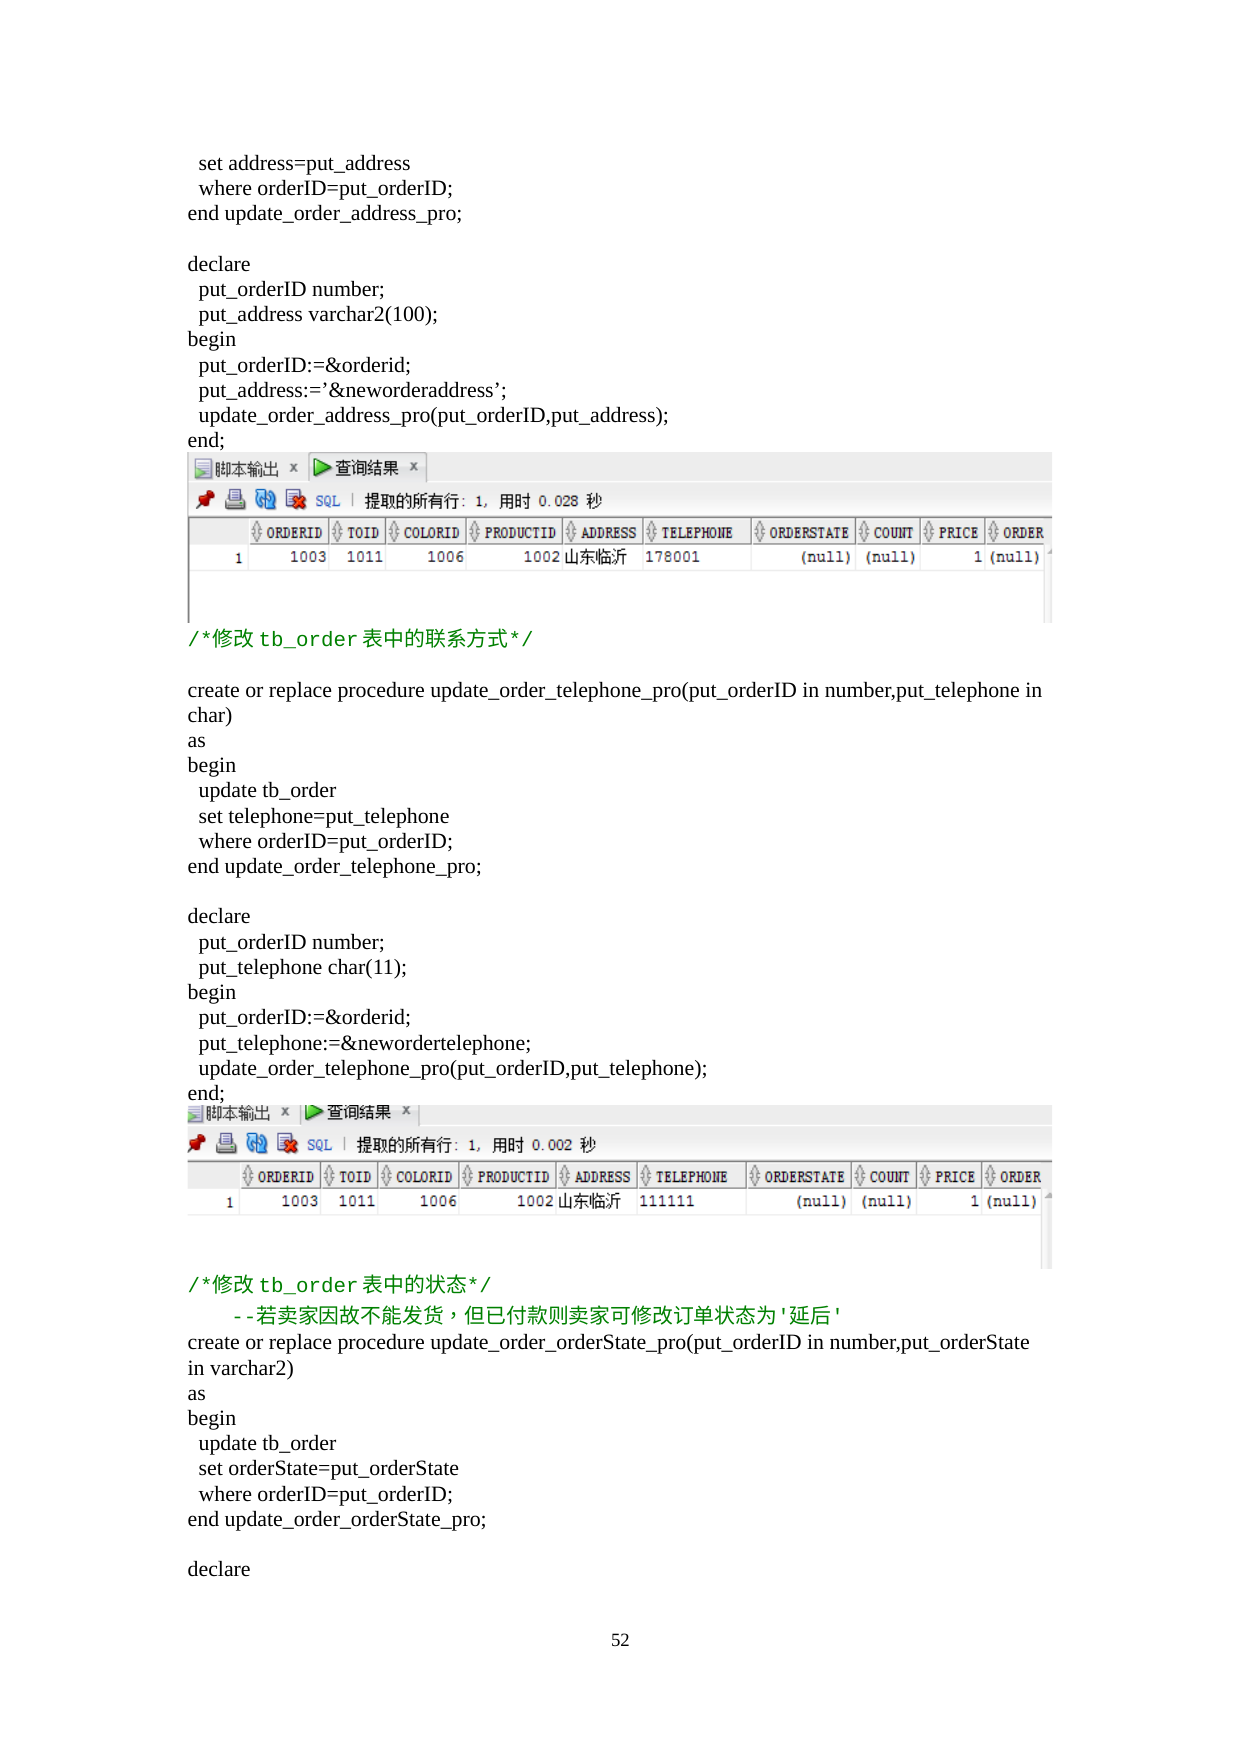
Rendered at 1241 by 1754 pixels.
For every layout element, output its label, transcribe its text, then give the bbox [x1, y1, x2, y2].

text where orderID=put_orderID; [187, 175, 1053, 200]
text as [187, 1380, 1053, 1405]
text declare [187, 251, 1053, 276]
text declare [187, 903, 1053, 929]
text begin [187, 752, 1053, 777]
text begin [187, 979, 1053, 1004]
text put_orderID:=&orderid; [187, 1004, 1053, 1029]
text put_telephone char(11); [187, 954, 1053, 979]
text where orderID=put_orderID; [187, 1481, 1053, 1506]
text update_order_telephone_pro(put_orderID,put_telephone); [187, 1055, 1053, 1080]
text create or replace procedure update_order_orderState_pro(put_orderID in number,put_orderState in varchar2) [187, 1329, 1053, 1380]
text end; [187, 1080, 1053, 1105]
text begin [187, 326, 1053, 352]
picture [187, 1105, 1053, 1269]
text end; [187, 427, 1053, 452]
text set orderState=put_orderState [187, 1455, 1053, 1481]
text /*修改tb_order表中的状态*/ [187, 1269, 1053, 1299]
text /*修改tb_order表中的联系方式*/ [187, 623, 1053, 653]
text update tb_order [187, 777, 1053, 803]
text end update_order_address_pro; [187, 200, 1053, 226]
text create or replace procedure update_order_telephone_pro(put_orderID in number,put_telephone in char) [187, 677, 1053, 727]
text update_order_address_pro(put_orderID,put_address); [187, 402, 1053, 427]
text put_telephone:=&newordertelephone; [187, 1029, 1053, 1055]
text declare [187, 1556, 1053, 1581]
text end update_order_orderState_pro; [187, 1506, 1053, 1531]
text set address=put_address [187, 150, 1053, 175]
text where orderID=put_orderID; [187, 828, 1053, 853]
text put_orderID:=&orderid; [187, 352, 1053, 377]
text put_address varchar2(100); [187, 301, 1053, 326]
text --若卖家因故不能发货，但已付款则卖家可修改订单状态为'延后' [187, 1299, 1053, 1329]
text put_orderID number; [187, 276, 1053, 301]
text put_address:=’&neworderaddress’; [187, 377, 1053, 402]
text end update_order_telephone_pro; [187, 853, 1053, 878]
text as [187, 727, 1053, 752]
text begin [187, 1405, 1053, 1430]
picture [187, 452, 1053, 623]
text put_orderID number; [187, 929, 1053, 954]
text update tb_order [187, 1430, 1053, 1455]
text set telephone=put_telephone [187, 803, 1053, 828]
